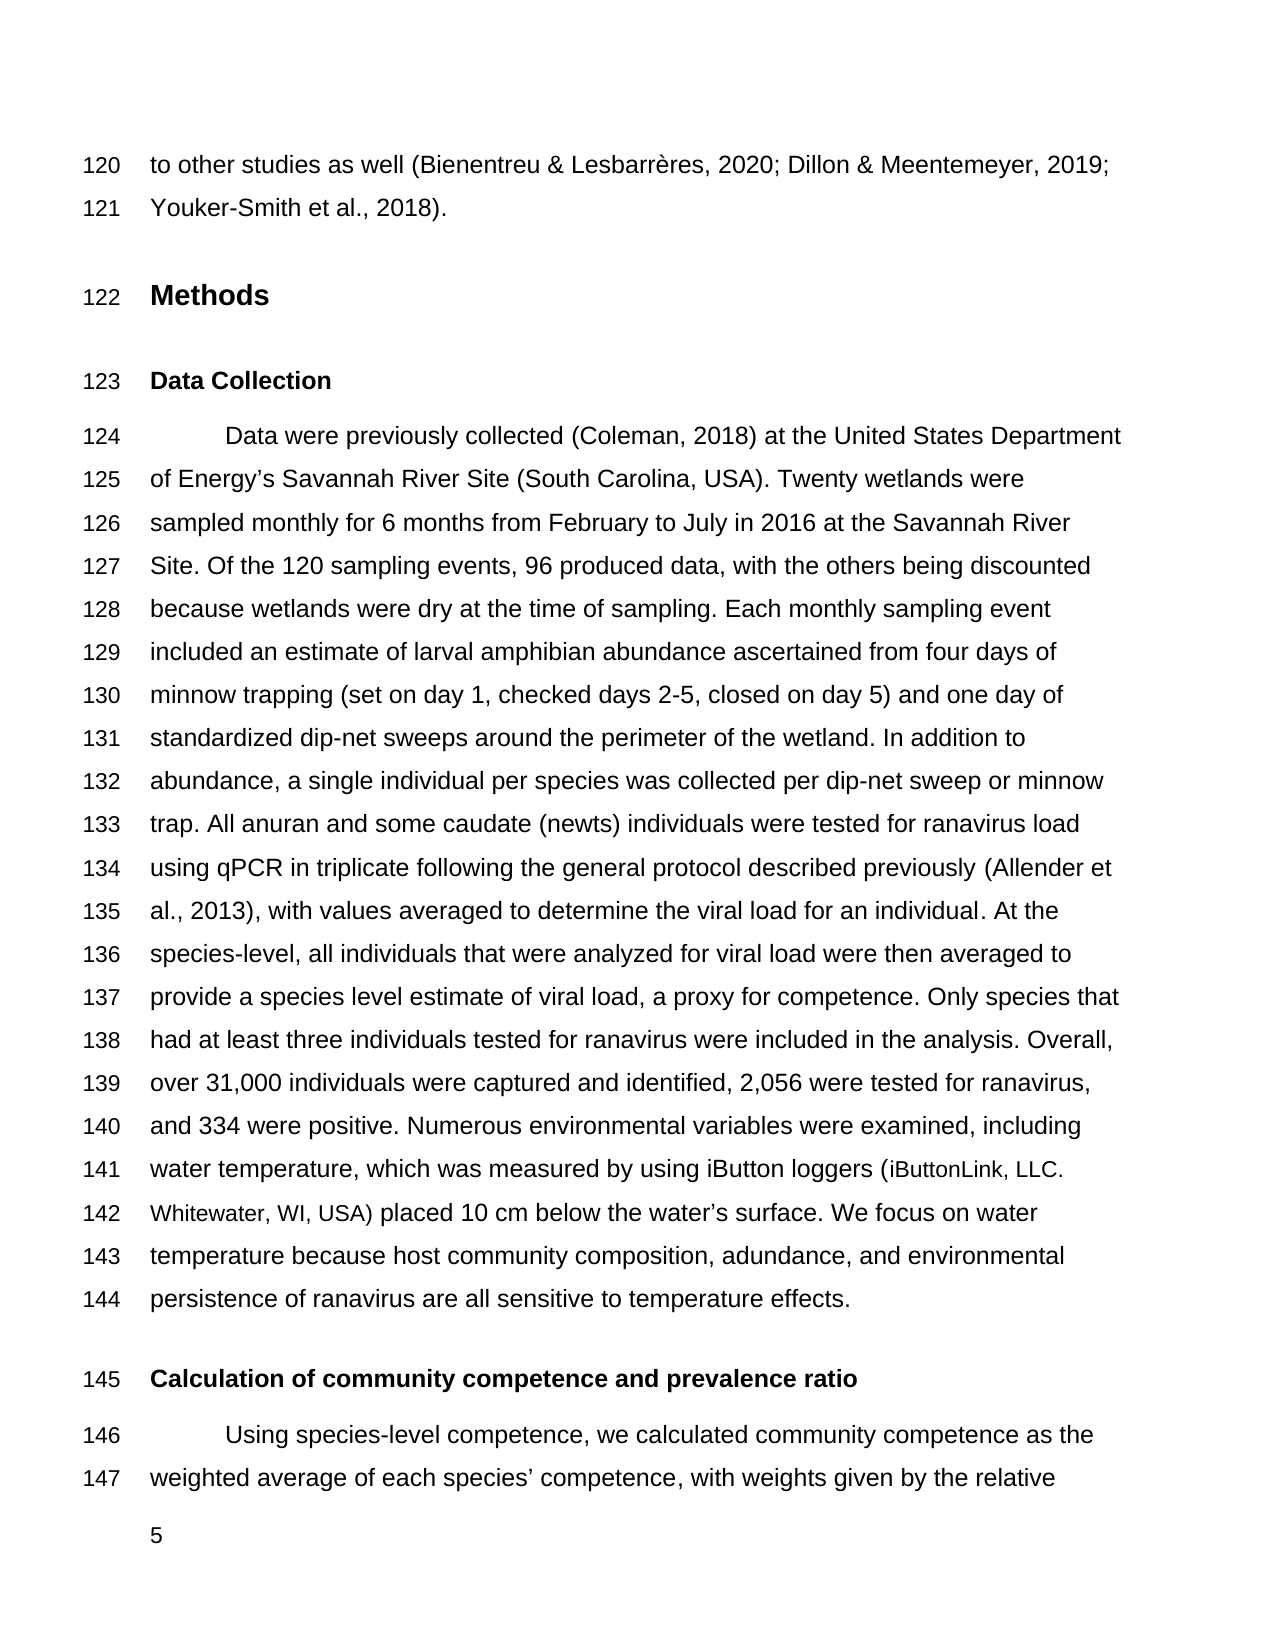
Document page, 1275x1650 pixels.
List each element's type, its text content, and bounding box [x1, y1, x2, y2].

subtitle Methods [150, 278, 1125, 311]
subtitle Calculation of community competence and prevalence ratio [150, 1364, 1125, 1393]
subtitle Data Collection [150, 366, 1125, 394]
